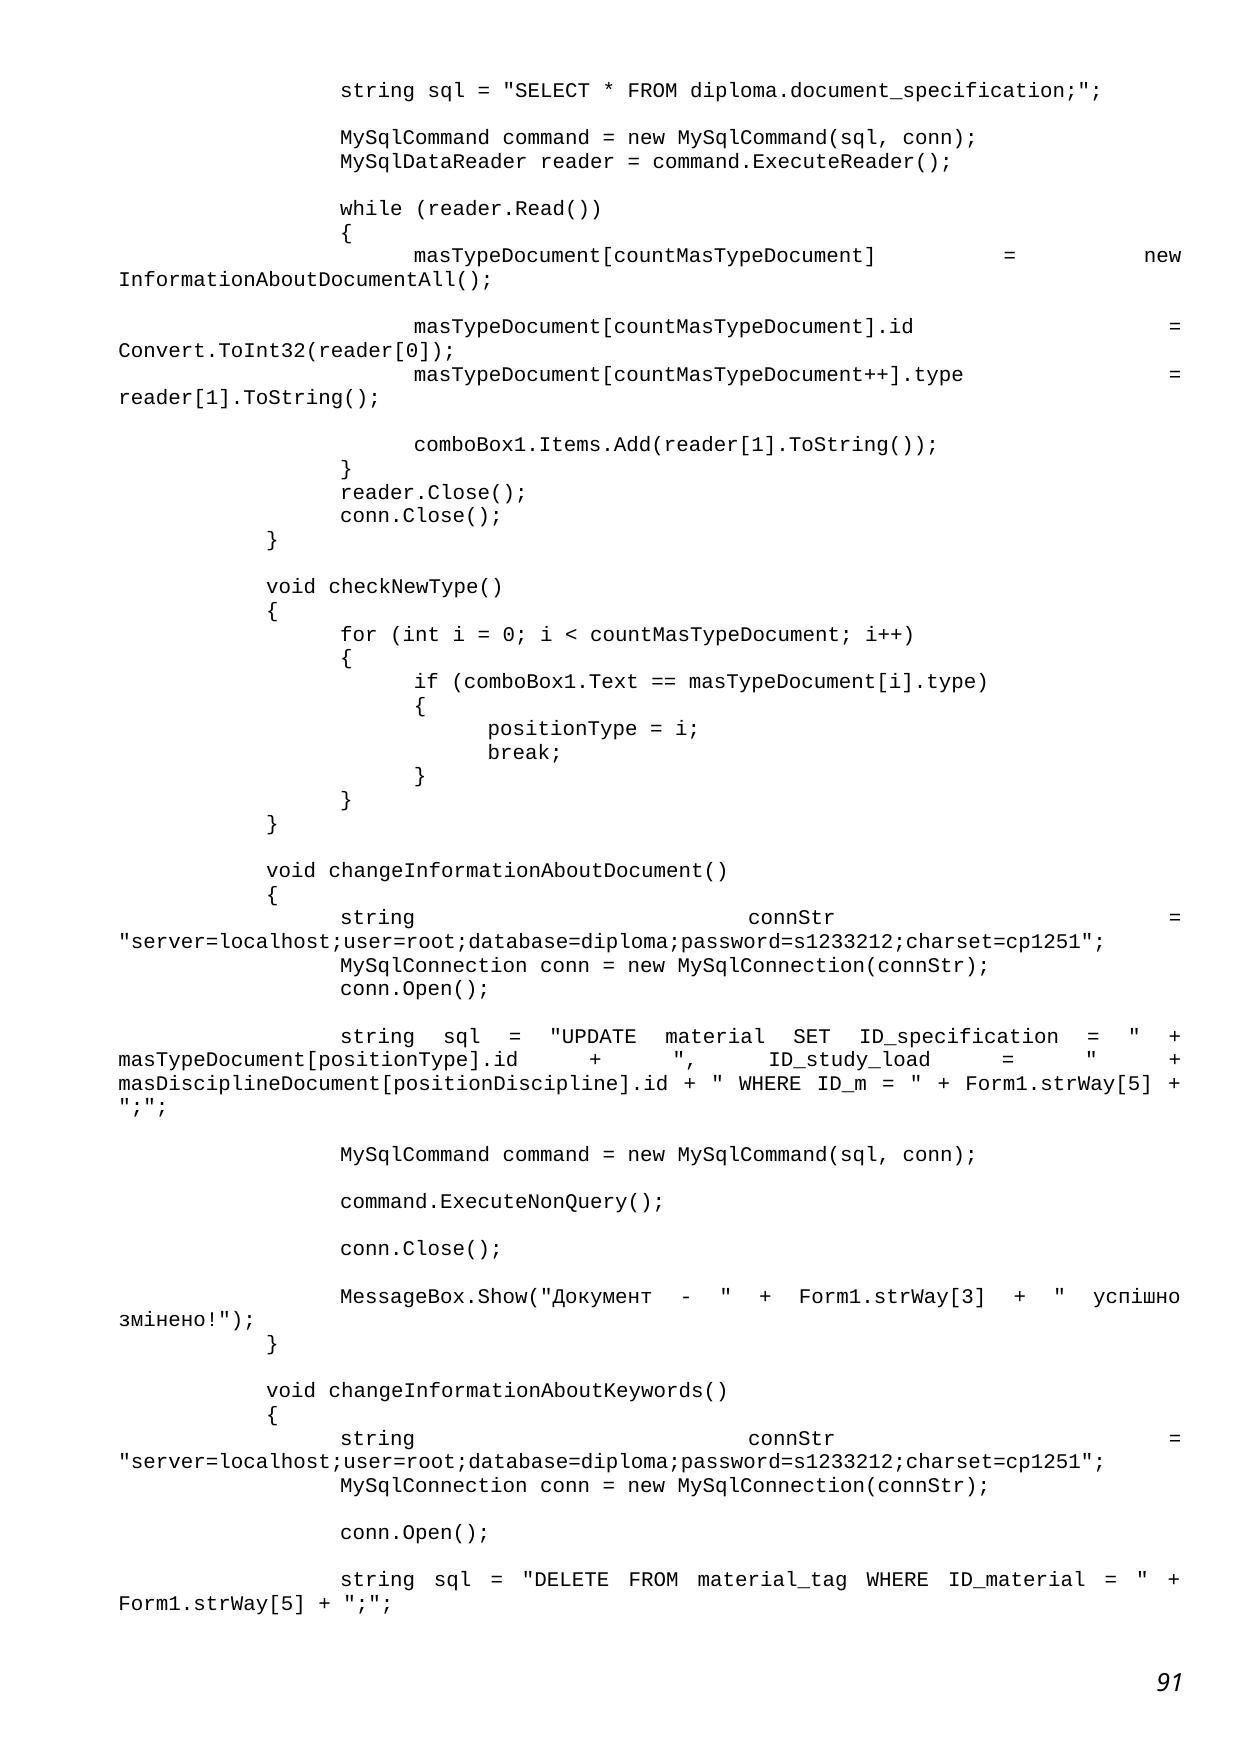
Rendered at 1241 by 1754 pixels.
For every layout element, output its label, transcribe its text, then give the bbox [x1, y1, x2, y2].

text } [118, 813, 1181, 836]
text break; [118, 742, 1181, 766]
text masTypeDocument[countMasTypeDocument++].type = reader[1].ToString(); [118, 363, 1181, 411]
text reader.Close(); [118, 482, 1181, 505]
text string connStr = "server=localhost;user=root;database=diploma;password=s1233212;charset=cp1251"; [118, 907, 1181, 955]
text MySqlDataReader reader = command.ExecuteReader(); [118, 151, 1181, 174]
text } [118, 529, 1181, 553]
text masTypeDocument[countMasTypeDocument].id = Convert.ToInt32(reader[0]); [118, 316, 1181, 363]
text conn.Open(); [118, 1522, 1181, 1546]
text MySqlCommand command = new MySqlCommand(sql, conn); [118, 1144, 1181, 1167]
text string sql = "UPDATE material SET ID_specification = " + masTypeDocument[positionType].id + ", ID_study_load = " + masDisciplineDocument[positionDiscipline].id + " WHERE ID_m = " + Form1.strWay[5] + ";"; [118, 1026, 1181, 1120]
text void checkNewType() [118, 576, 1181, 600]
text command.ExecuteNonQuery(); [118, 1191, 1181, 1215]
text string sql = "SELECT * FROM diploma.document_specification;"; [118, 80, 1181, 103]
text string sql = "DELETE FROM material_tag WHERE ID_material = " + Form1.strWay[5] + ";"; [118, 1569, 1181, 1617]
text MySqlConnection conn = new MySqlConnection(connStr); [118, 1475, 1181, 1498]
text MessageBox.Show("Документ - " + Form1.strWay[3] + " успішно змінено!"); [118, 1286, 1181, 1333]
text void changeInformationAboutDocument() [118, 860, 1181, 884]
text } [118, 789, 1181, 813]
text } [118, 1333, 1181, 1357]
text positionType = i; [118, 718, 1181, 742]
text void changeInformationAboutKeywords() [118, 1380, 1181, 1404]
text { [118, 647, 1181, 671]
text { [118, 600, 1181, 624]
text { [118, 884, 1181, 907]
text MySqlCommand command = new MySqlCommand(sql, conn); [118, 127, 1181, 151]
text string connStr = "server=localhost;user=root;database=diploma;password=s1233212;charset=cp1251"; [118, 1428, 1181, 1475]
text } [118, 766, 1181, 789]
text while (reader.Read()) [118, 198, 1181, 222]
text { [118, 694, 1181, 718]
text for (int i = 0; i < countMasTypeDocument; i++) [118, 624, 1181, 647]
text comboBox1.Items.Add(reader[1].ToString()); [118, 434, 1181, 458]
text } [118, 458, 1181, 482]
text conn.Close(); [118, 1238, 1181, 1262]
text conn.Close(); [118, 505, 1181, 529]
text conn.Open(); [118, 978, 1181, 1002]
text { [118, 222, 1181, 245]
text masTypeDocument[countMasTypeDocument] = new InformationAboutDocumentAll(); [118, 245, 1181, 293]
text if (comboBox1.Text == masTypeDocument[i].type) [118, 671, 1181, 694]
text MySqlConnection conn = new MySqlConnection(connStr); [118, 955, 1181, 978]
text { [118, 1404, 1181, 1428]
